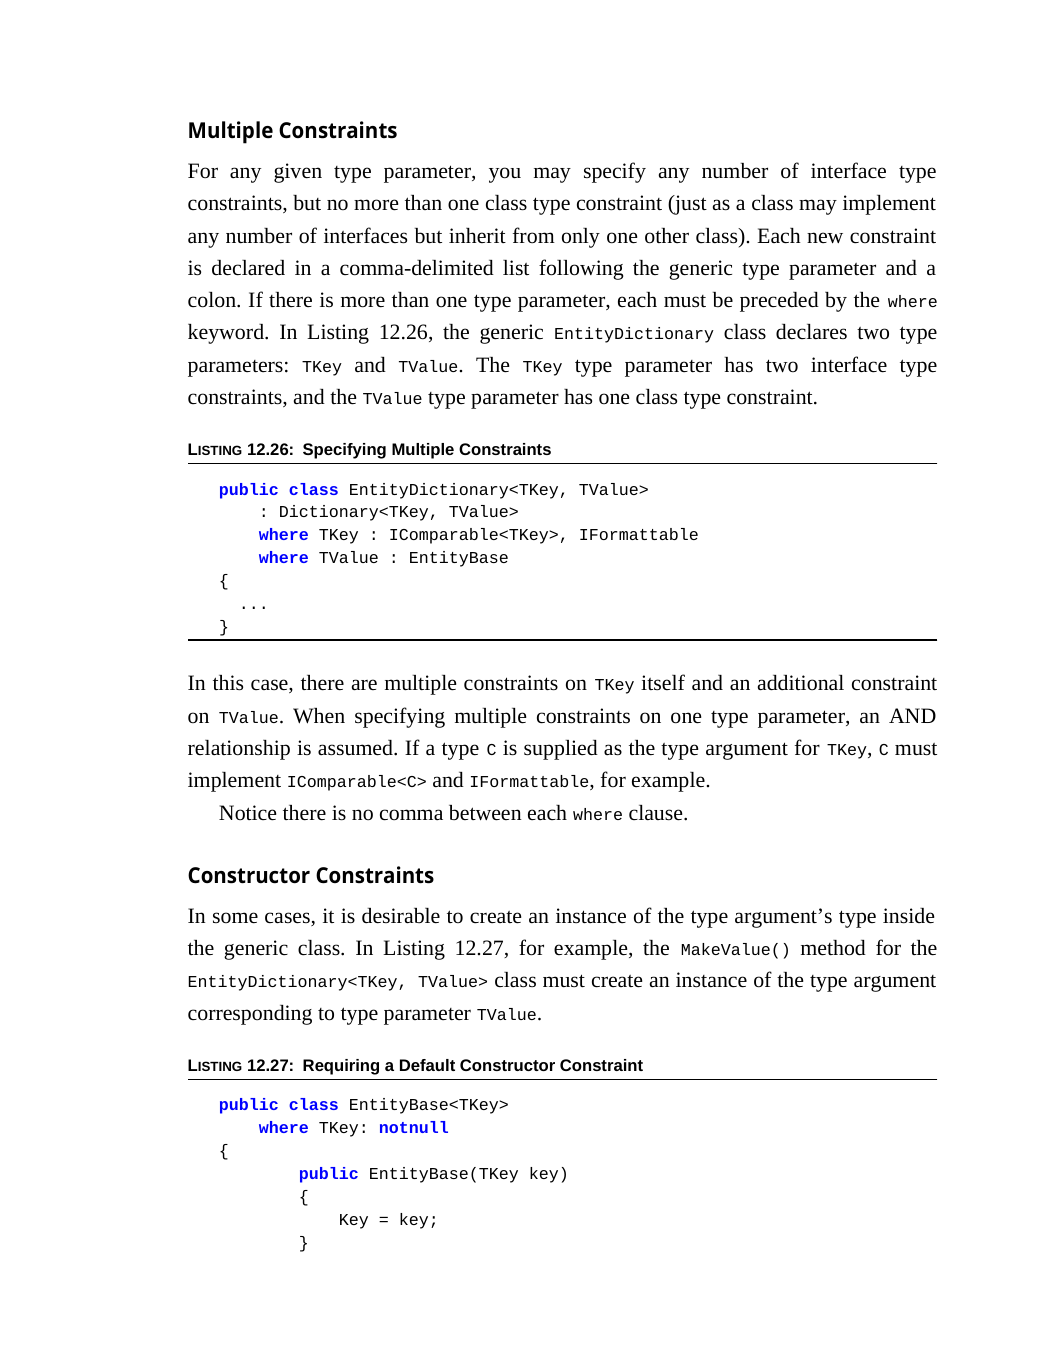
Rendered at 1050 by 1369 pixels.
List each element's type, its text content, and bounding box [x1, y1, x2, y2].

text Notice there is no comma between each where clause. [187, 793, 937, 825]
text } [219, 1230, 937, 1253]
text where TValue : EntityBase [219, 546, 937, 569]
text For any given type parameter, you may specify any number of interface type constraints, but no more than one class type constraint (just as a class may implement any number of interfaces but inherit from only one other class). Each new constraint is declared in a comma-delimited list following the generic type parameter and a colon. If there is more than one type parameter, each must be preceded by the where keyword. In Listing 12.26, the generic EntityDictionary class declares two type parameters: TKey and TValue. The TKey type parameter has two interface type constraints, and the TValue type parameter has one class type constraint. [187, 151, 937, 409]
text Multiple Constraints [187, 112, 937, 145]
text Key = key; [219, 1207, 937, 1230]
text where TKey: notnull [219, 1116, 937, 1138]
text public class EntityBase<TKey> [219, 1093, 937, 1116]
text Listing 12.26: Specifying Multiple Constraints [187, 434, 937, 464]
text public EntityBase(TKey key) [219, 1161, 937, 1184]
text } [187, 614, 937, 641]
text : Dictionary<TKey, TValue> [219, 500, 937, 523]
text public class EntityDictionary<TKey, TValue> [219, 477, 937, 500]
text { [219, 569, 937, 592]
text ... [219, 592, 937, 614]
text { [219, 1138, 937, 1161]
text In this case, there are multiple constraints on TKey itself and an additional constraint on TValue. When specifying multiple constraints on one type parameter, an AND relationship is assumed. If a type C is supplied as the type argument for TKey, C must implement IComparable<C> and IFormattable, for example. [187, 663, 937, 793]
text Listing 12.27: Requiring a Default Constructor Constraint [187, 1050, 937, 1080]
text In some cases, it is desirable to create an instance of the type argument’s type inside the generic class. In Listing 12.27, for example, the MakeValue() method for the EntityDictionary<TKey, TValue> class must create an instance of the type argument corresponding to type parameter TValue. [187, 896, 937, 1025]
text { [219, 1184, 937, 1207]
text Constructor Constraints [187, 857, 937, 889]
text where TKey : IComparable<TKey>, IFormattable [219, 523, 937, 546]
